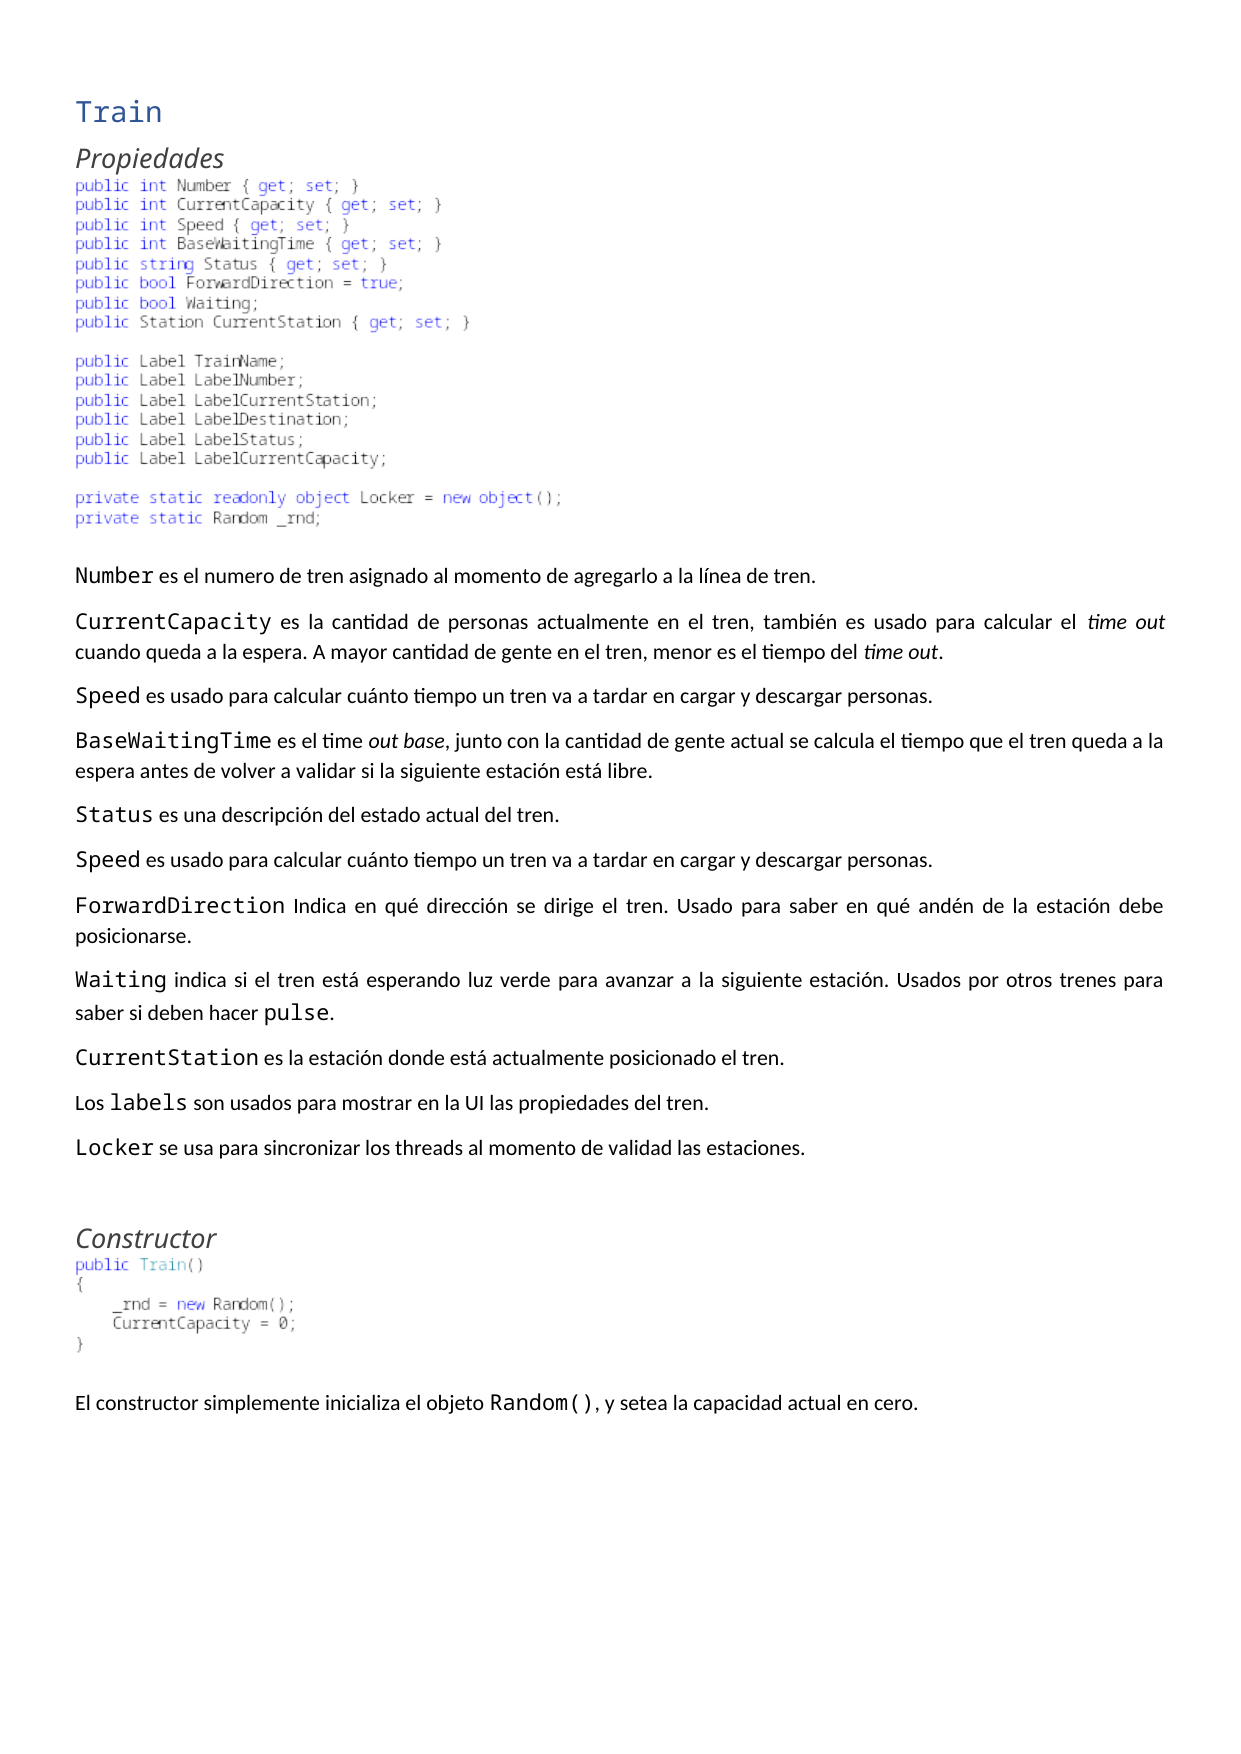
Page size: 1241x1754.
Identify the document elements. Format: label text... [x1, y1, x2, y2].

text CurrentCapacity es la cantidad de personas actualmente en el tren, también es usado para calcular el time out cuando queda a la espera. A mayor cantidad de gente en el tren, menor es el tiempo del time out. [75, 606, 1165, 665]
text Speed es usado para calcular cuánto tiempo un tren va a tardar en cargar y descargar personas. [75, 680, 1165, 709]
text Locker se usa para sincronizar los threads al momento de validad las estaciones. [75, 1132, 1165, 1162]
subtitle Propiedades [75, 140, 1165, 177]
text Speed es usado para calcular cuánto tiempo un tren va a tardar en cargar y descargar personas. [75, 844, 1165, 874]
subtitle Train [75, 92, 1165, 131]
text ForwardDirection Indica en qué dirección se dirige el tren. Usado para saber en qué andén de la estación debe posicionarse. [75, 889, 1165, 949]
text Waiting indica si el tren está esperando luz verde para avanzar a la siguiente estación. Usados por otros trenes para saber si deben hacer pulse. [75, 964, 1165, 1026]
text CurrentStation es la estación donde está actualmente posicionado el tren. [75, 1042, 1165, 1071]
text Number es el numero de tren asignado al momento de agregarlo a la línea de tren. [75, 560, 1165, 590]
text El constructor simplemente inicializa el objeto Random(), y setea la capacidad actual en cero. [75, 1387, 1165, 1416]
text Status es una descripción del estado actual del tren. [75, 799, 1165, 829]
subtitle Constructor [75, 1219, 1165, 1256]
text BaseWaitingTime es el time out base, junto con la cantidad de gente actual se calcula el tiempo que el tren queda a la espera antes de volver a validar si la siguiente estación está libre. [75, 725, 1165, 784]
text Los labels son usados para mostrar en la UI las propiedades del tren. [75, 1087, 1165, 1117]
